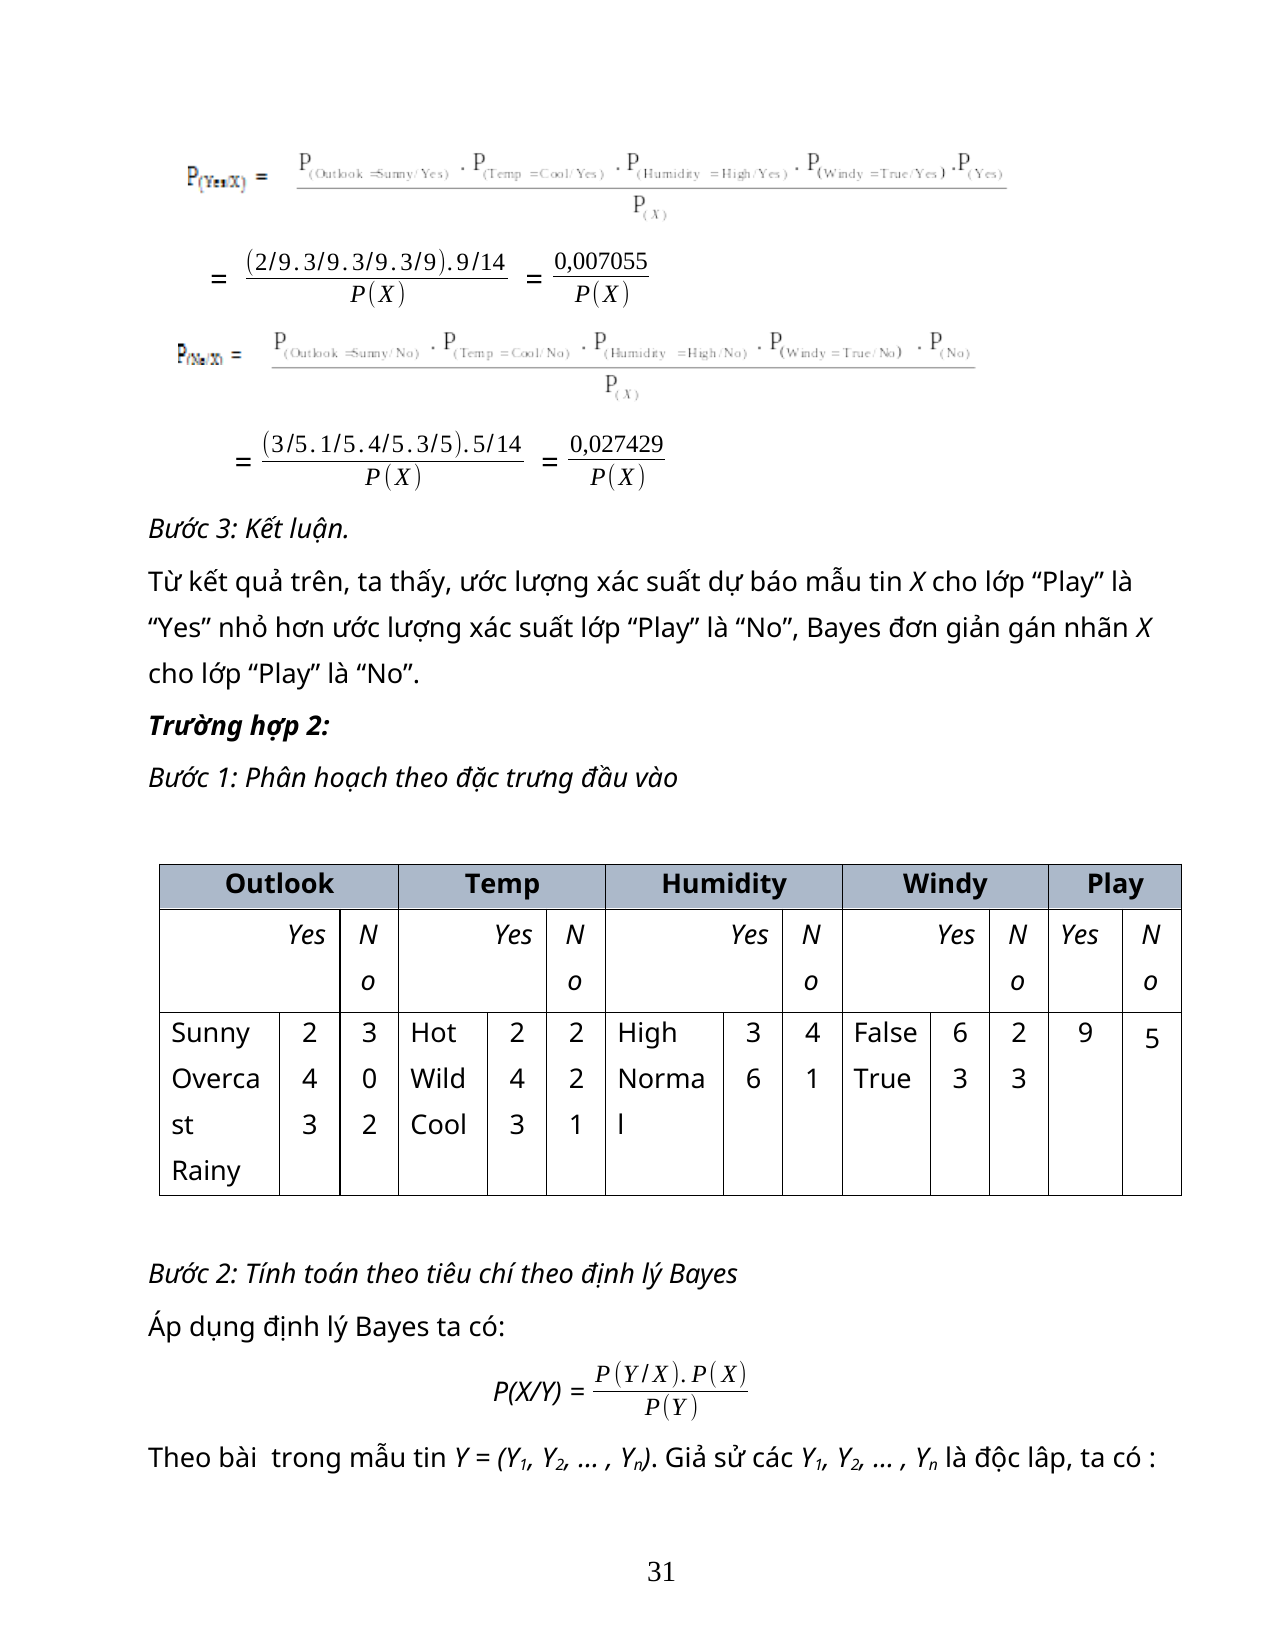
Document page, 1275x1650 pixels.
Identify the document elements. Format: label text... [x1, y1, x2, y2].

table_cell Yes [399, 910, 546, 1012]
text Bước 3: Kết luận. [148, 510, 1175, 547]
table_cell No [1123, 910, 1181, 1012]
table_cell Yes [1049, 910, 1122, 1012]
table_cell 2 4 3 [488, 1013, 546, 1195]
table_header Outlook [160, 865, 398, 908]
table_cell 4 1 [783, 1013, 842, 1195]
picture [186, 161, 273, 196]
table_cell 6 3 [931, 1013, 989, 1195]
table_header Temp [399, 865, 605, 908]
text Bước 2: Tính toán theo tiêu chí theo định lý Bayes [148, 1255, 1175, 1292]
table_cell 2 3 [990, 1013, 1048, 1195]
table_cell No [341, 910, 398, 1012]
text Theo bài trong mẫu tin Y = (Y1, Y2, … , Yn). Giả sử các Y1, Y2, … , Yn là độc lâp, ta có : [148, 1438, 1175, 1475]
table_header Humidity [606, 865, 842, 908]
text Từ kết quả trên, ta thấy, ước lượng xác suất dự báo mẫu tin X cho lớp “Play” là “Yes” nhỏ hơn ước lượng xác suất lớp “Play” là “No”, Bayes đơn giản gán nhãn X cho lớp “Play” là “No”. [148, 562, 1175, 691]
table_cell 3 0 2 [341, 1013, 398, 1195]
table_cell False True [843, 1013, 930, 1195]
table_cell 3 6 [724, 1013, 782, 1195]
table_cell Yes [160, 910, 339, 1012]
text = = [177, 247, 1175, 310]
table_cell No [990, 910, 1048, 1012]
picture [176, 339, 248, 365]
table_cell 5 [1123, 1013, 1181, 1195]
table_cell No [547, 910, 605, 1012]
text Bước 1: Phân hoạch theo đặc trưng đầu vào [148, 759, 1175, 796]
table_cell 2 2 1 [547, 1013, 605, 1195]
text = = [177, 429, 1175, 493]
list Trường hợp 2: [148, 707, 1175, 743]
table_cell 2 4 3 [280, 1013, 339, 1195]
table_cell Yes [606, 910, 782, 1012]
table_header Play [1049, 865, 1181, 908]
table_cell Sunny Overcast Rainy [160, 1013, 279, 1195]
table_header Windy [843, 865, 1048, 908]
table_cell Hot Wild Cool [399, 1013, 487, 1195]
table_cell No [783, 910, 842, 1012]
text Áp dụng định lý Bayes ta có: [148, 1307, 1175, 1344]
table_cell Yes [843, 910, 989, 1012]
table_cell 9 [1049, 1013, 1122, 1195]
text P(X/Y) = [148, 1359, 1175, 1423]
table_cell High Normal [606, 1013, 723, 1195]
